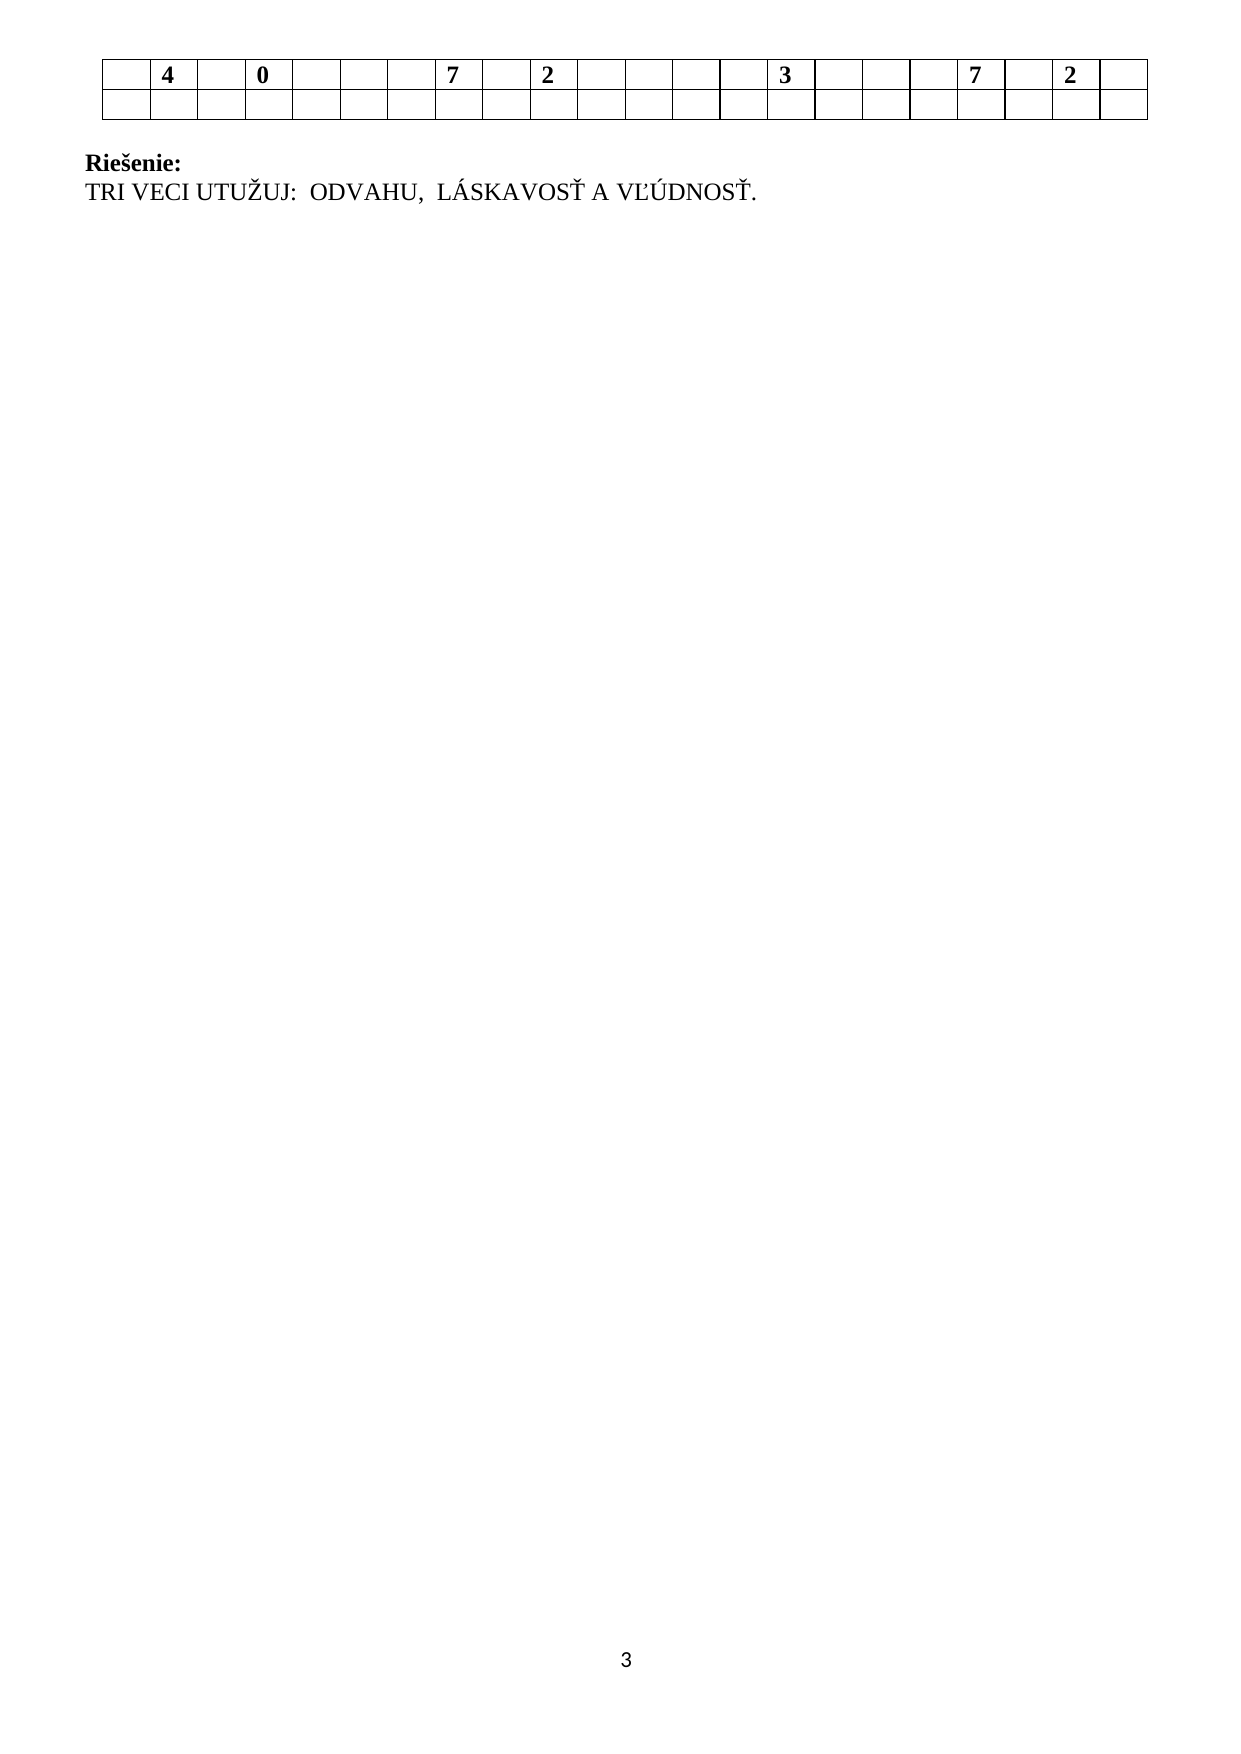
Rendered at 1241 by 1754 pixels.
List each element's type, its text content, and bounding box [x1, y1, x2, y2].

table_cell [1006, 90, 1052, 119]
table_cell [246, 90, 292, 119]
table_cell [531, 90, 577, 119]
table_cell [341, 90, 387, 119]
table_cell [721, 90, 767, 119]
table_header 33 [768, 60, 814, 89]
table_cell [911, 90, 957, 119]
table_header 2 [198, 60, 245, 89]
table_header 24 [816, 60, 862, 89]
table_cell [768, 90, 814, 119]
table_header 16 [911, 60, 957, 89]
table_cell [958, 90, 1004, 119]
table_cell [578, 90, 625, 119]
table_header 20 [1006, 60, 1052, 89]
table_header 13 [293, 60, 340, 89]
table_header [103, 60, 150, 89]
table_header [673, 60, 719, 89]
table_header 17 [436, 60, 482, 89]
table_cell [1053, 90, 1099, 119]
table_header 22 [531, 60, 577, 89]
table_header 20 [246, 60, 292, 89]
table_header 6 [863, 60, 909, 89]
table_header 25 [721, 60, 767, 89]
table_cell [816, 90, 862, 119]
table_cell [436, 90, 482, 119]
text TRI VECI UTUŽUJ: ODVAHU, LÁSKAVOSŤ A VĽÚDNOSŤ. [47, 177, 1205, 206]
table_cell [103, 90, 150, 119]
table_cell [673, 90, 719, 119]
table_header 1 [341, 60, 387, 89]
table_header 22 [1053, 60, 1099, 89]
table_cell [863, 90, 909, 119]
table_cell [198, 90, 245, 119]
table_header 20 [483, 60, 530, 89]
table_cell [1101, 90, 1147, 119]
table_header [578, 60, 625, 89]
table_cell [293, 90, 340, 119]
table_cell [151, 90, 197, 119]
text Riešenie: [47, 148, 1205, 177]
table_header 17 [958, 60, 1004, 89]
table_header 32 [1101, 60, 1147, 89]
table_cell [626, 90, 672, 119]
table_cell [483, 90, 530, 119]
table_header 14 [151, 60, 197, 89]
table_header 25 [388, 60, 435, 89]
table_cell [388, 90, 435, 119]
table_header 1 [626, 60, 672, 89]
